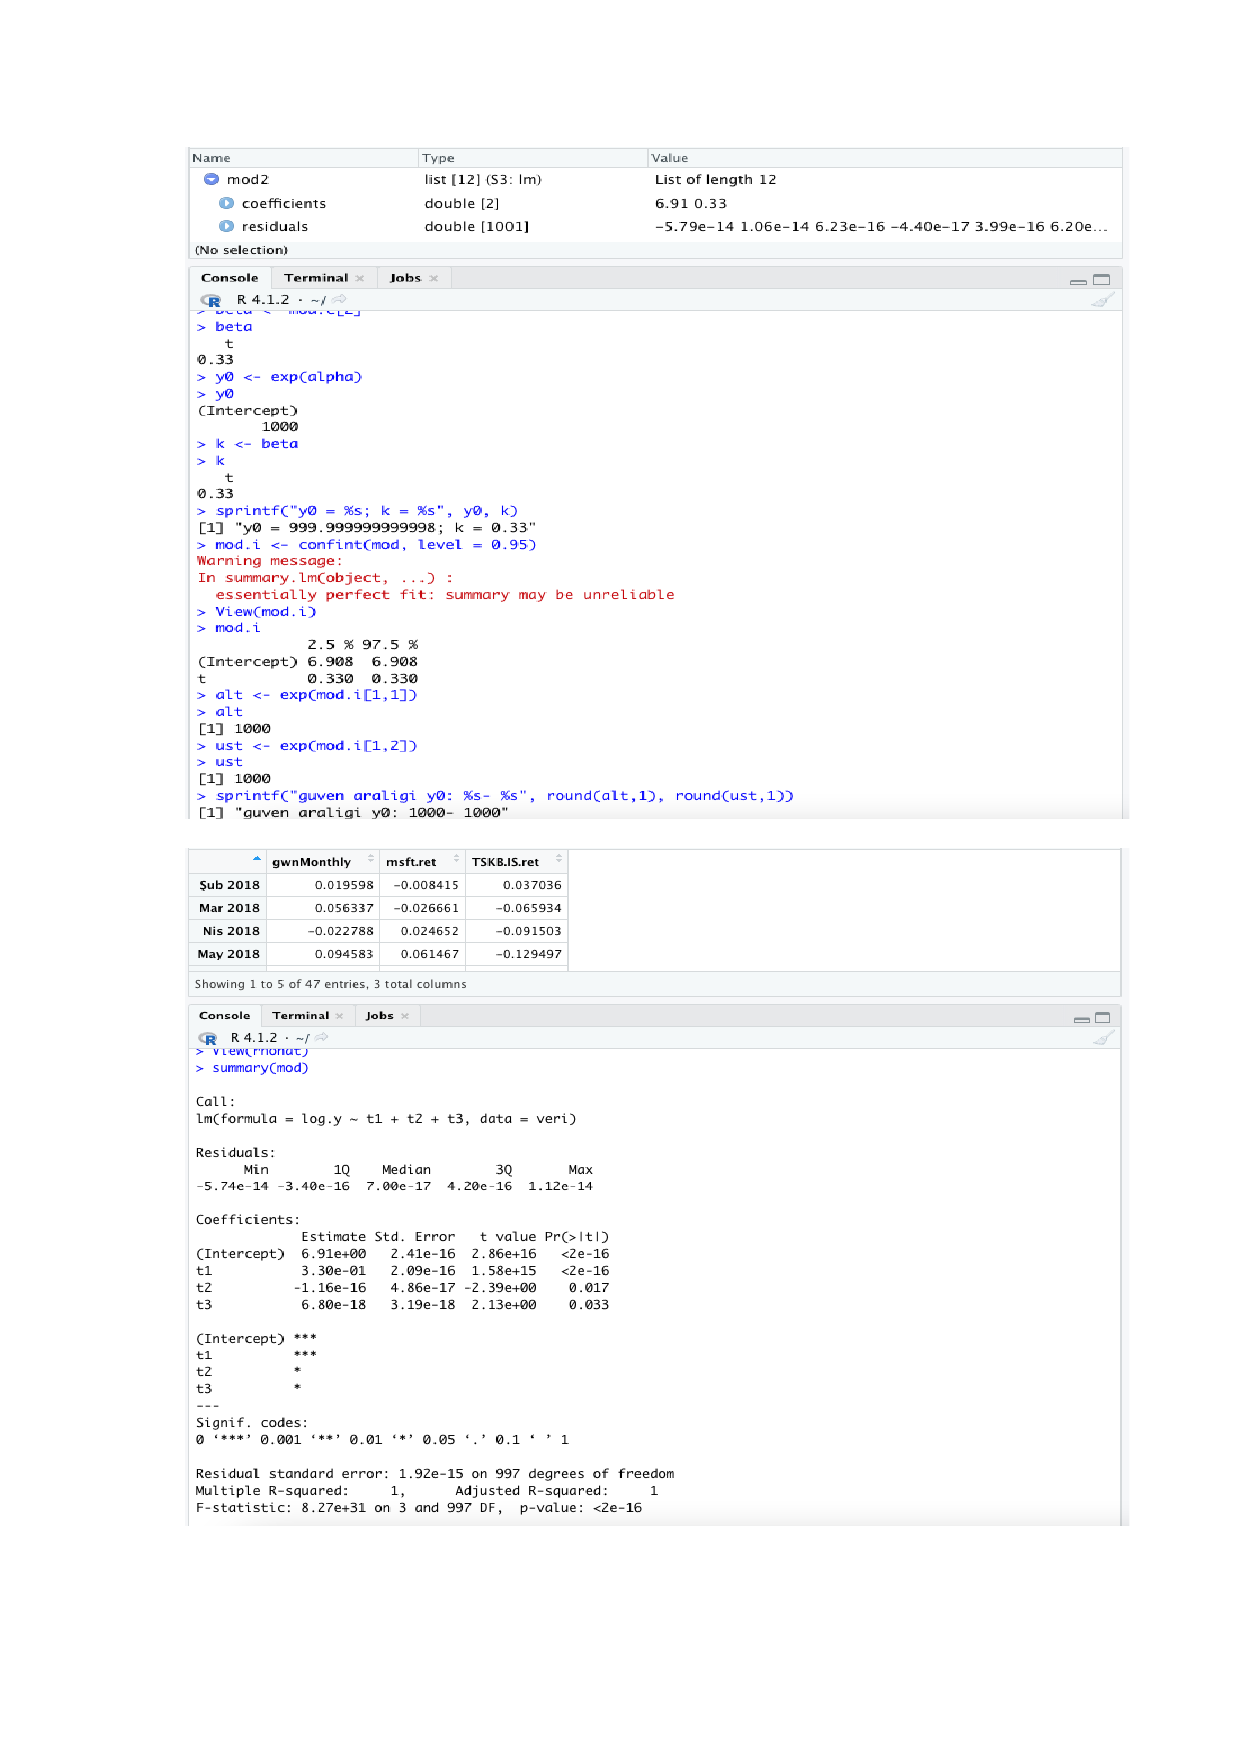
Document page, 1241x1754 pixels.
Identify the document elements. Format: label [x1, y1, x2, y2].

picture [185, 848, 1130, 1526]
picture [185, 147, 1130, 819]
